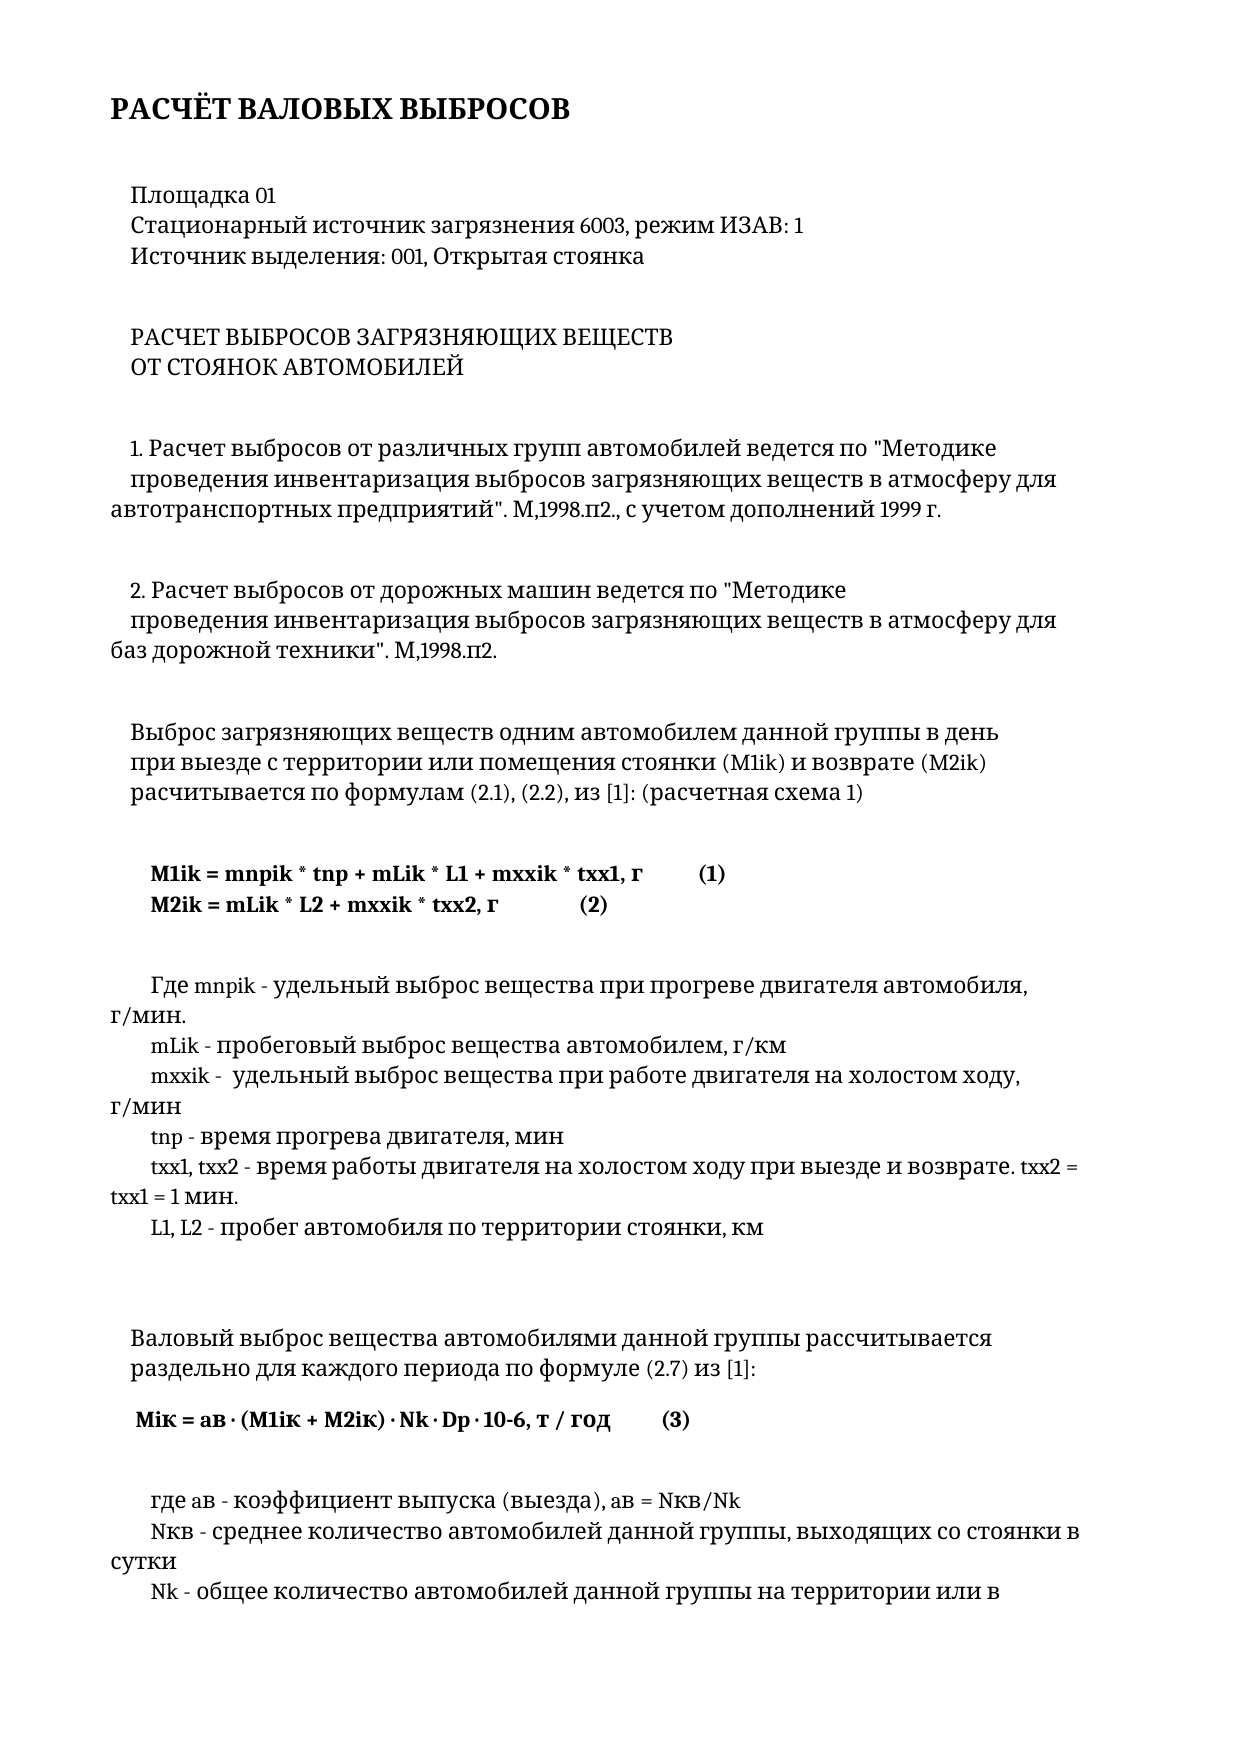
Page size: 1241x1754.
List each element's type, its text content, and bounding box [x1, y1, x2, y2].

text Валовый выброс вещества автомобилями данной группы рассчитывается раздельно для каждого периода по формуле (2.7) из [1]: [110, 1296, 1090, 1382]
text 1. Расчет выбросов от различных групп автомобилей ведется по "Методике проведения инвентаризация выбросов загрязняющих веществ в атмосферу для автотранспортных предприятий". М,1998.п2., с учетом дополнений 1999 г. [110, 406, 1090, 523]
text Выброс загрязняющих веществ одним автомобилем данной группы в день при выезде с территории или помещения стоянки (M1ik) и возврате (M2ik) расчитывается по формулам (2.1), (2.2), из [1]: (расчетная схема 1) [110, 689, 1090, 806]
text РАСЧЕТ ВЫБРОСОВ ЗАГРЯЗНЯЮЩИХ ВЕЩЕСТВ ОТ СТОЯНОК АВТОМОБИЛЕЙ [110, 294, 1090, 381]
text M1ik = mnpik * tnp + mLik * L1 + mxxik * txx1, г (1) M2ik = mLik * L2 + mxxik * txx2, г (2) [110, 831, 1090, 918]
text Где mnpik - удельный выброс вещества при прогреве двигателя автомобиля, г/мин. mLik - пробеговый выброс вещества автомобилем, г/км mxxik - удельный выброс вещества при работе двигателя на холостом ходу, г/мин tnp - время прогрева двигателя, мин txx1, txx2 - время работы двигателя на холостом ходу при выезде и возврате. txx2 = txx1 = 1 мин. L1, L2 - пробег автомобиля по территории стоянки, км [110, 942, 1090, 1271]
text 2. Расчет выбросов от дорожных машин ведется по "Методике проведения инвентаризация выбросов загрязняющих веществ в атмосферу для баз дорожной техники". М,1998.п2. [110, 548, 1090, 665]
text РАСЧЁТ ВАЛОВЫХ ВЫБРОСОВ [110, 93, 1090, 127]
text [110, 1458, 1090, 1605]
text Площадка 01 Стационарный источник загрязнения 6003, режим ИЗАВ: 1 Источник выделения: 001, Открытая стоянка [110, 153, 1090, 270]
text Miк = aв · (M1iк + M2iк) · Nk · Dp · 10-6, т / год (3) [110, 1407, 1090, 1433]
